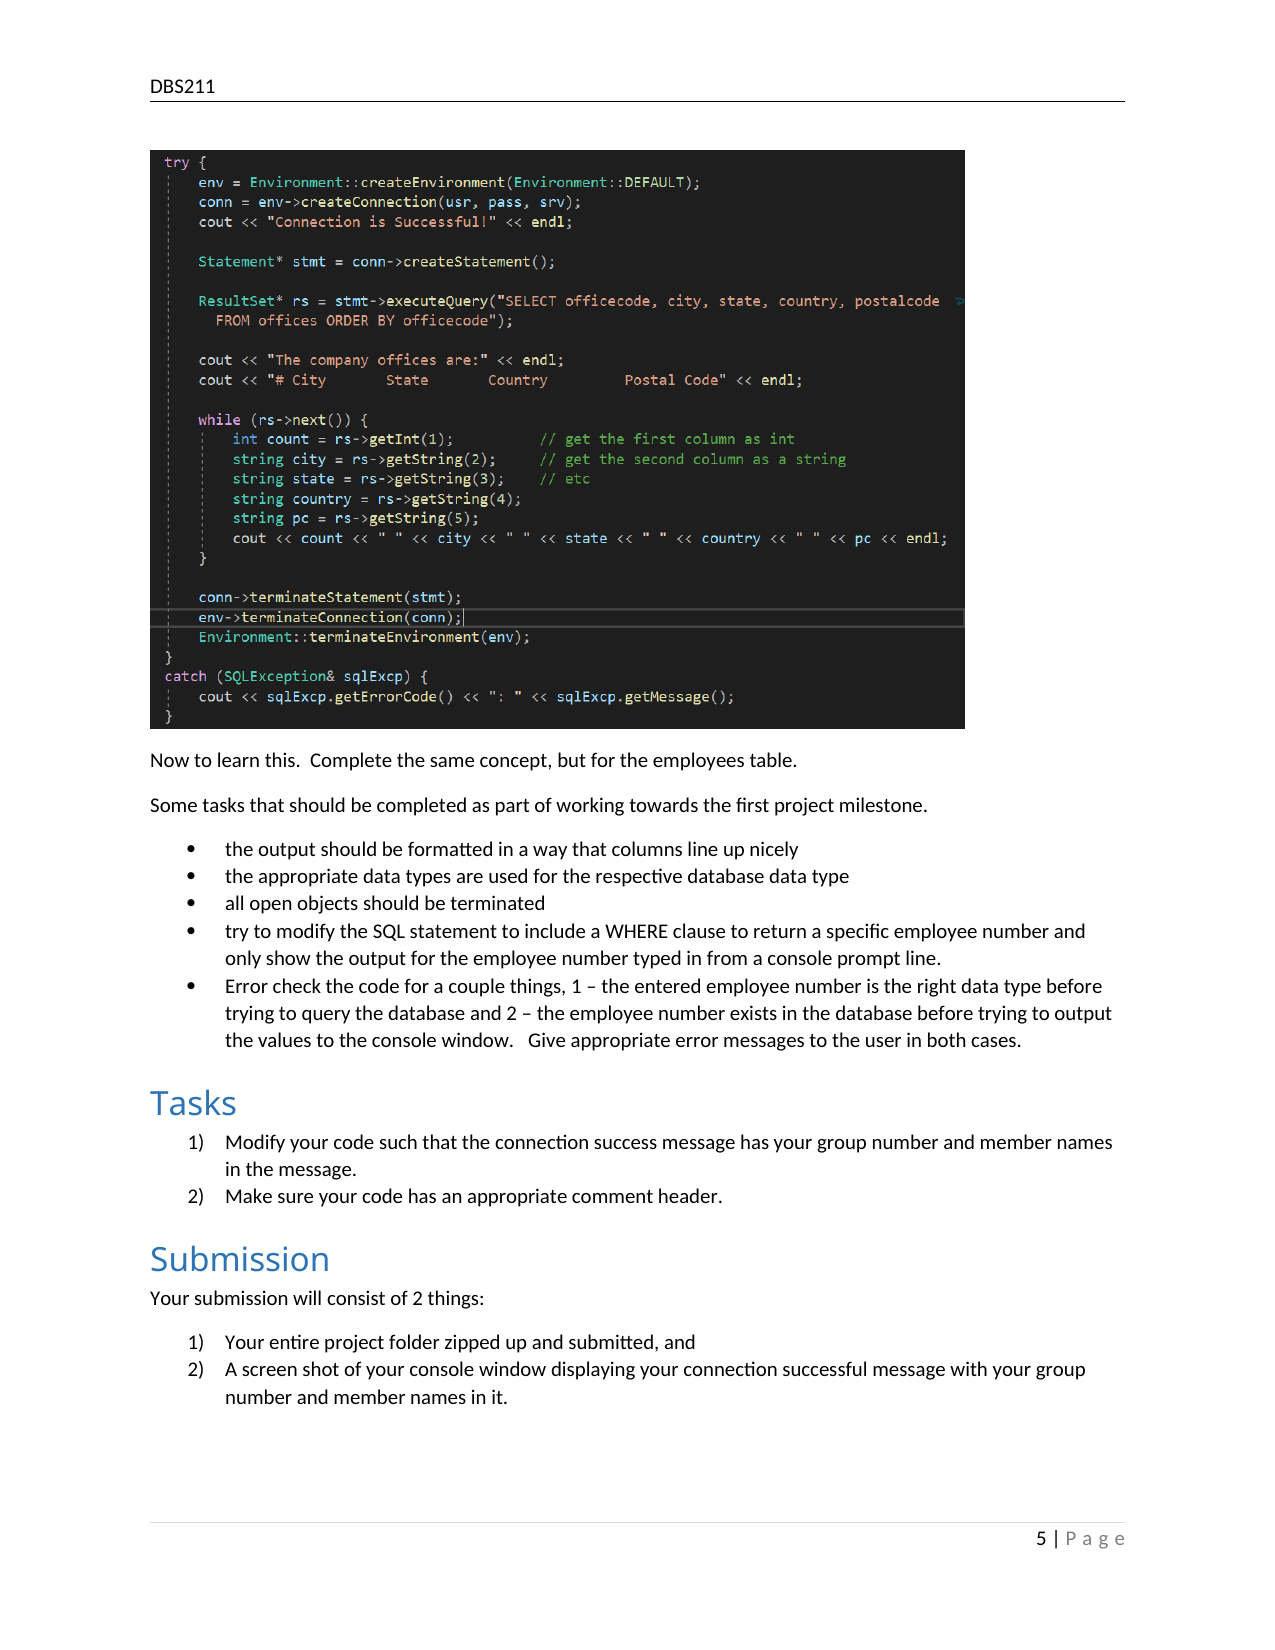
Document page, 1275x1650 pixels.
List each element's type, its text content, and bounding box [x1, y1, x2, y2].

subtitle Tasks [150, 1080, 1125, 1125]
list Error check the code for a couple things, 1 – the entered employee number is the right data type before trying to query the database and 2 – the employee number exists in the database before trying to output the values to the console window. Give appropriate error messages to the user in both cases. [187, 973, 1125, 1053]
subtitle Submission [150, 1236, 1125, 1282]
list A screen shot of your console window displaying your connection successful message with your group number and member names in it. [187, 1357, 1125, 1409]
text Now to learn this. Complete the same concept, but for the employees table. [150, 748, 1125, 773]
picture [150, 150, 965, 729]
list the appropriate data types are used for the respective database data type [187, 863, 1125, 889]
list Your entire project folder zipped up and submitted, and [187, 1329, 1125, 1354]
list all open objects should be terminated [187, 891, 1125, 916]
list the output should be formatted in a way that columns line up nicely [187, 836, 1125, 861]
list Make sure your code has an appropriate comment header. [187, 1184, 1125, 1209]
text Your submission will consist of 2 things: [150, 1285, 1125, 1311]
list try to modify the SQL statement to include a WHERE clause to return a specific employee number and only show the output for the employee number typed in from a console prompt line. [187, 918, 1125, 971]
list Modify your code such that the connection success message has your group number and member names in the message. [187, 1129, 1125, 1182]
text Some tasks that should be completed as part of working towards the first project milestone. [150, 792, 1125, 817]
